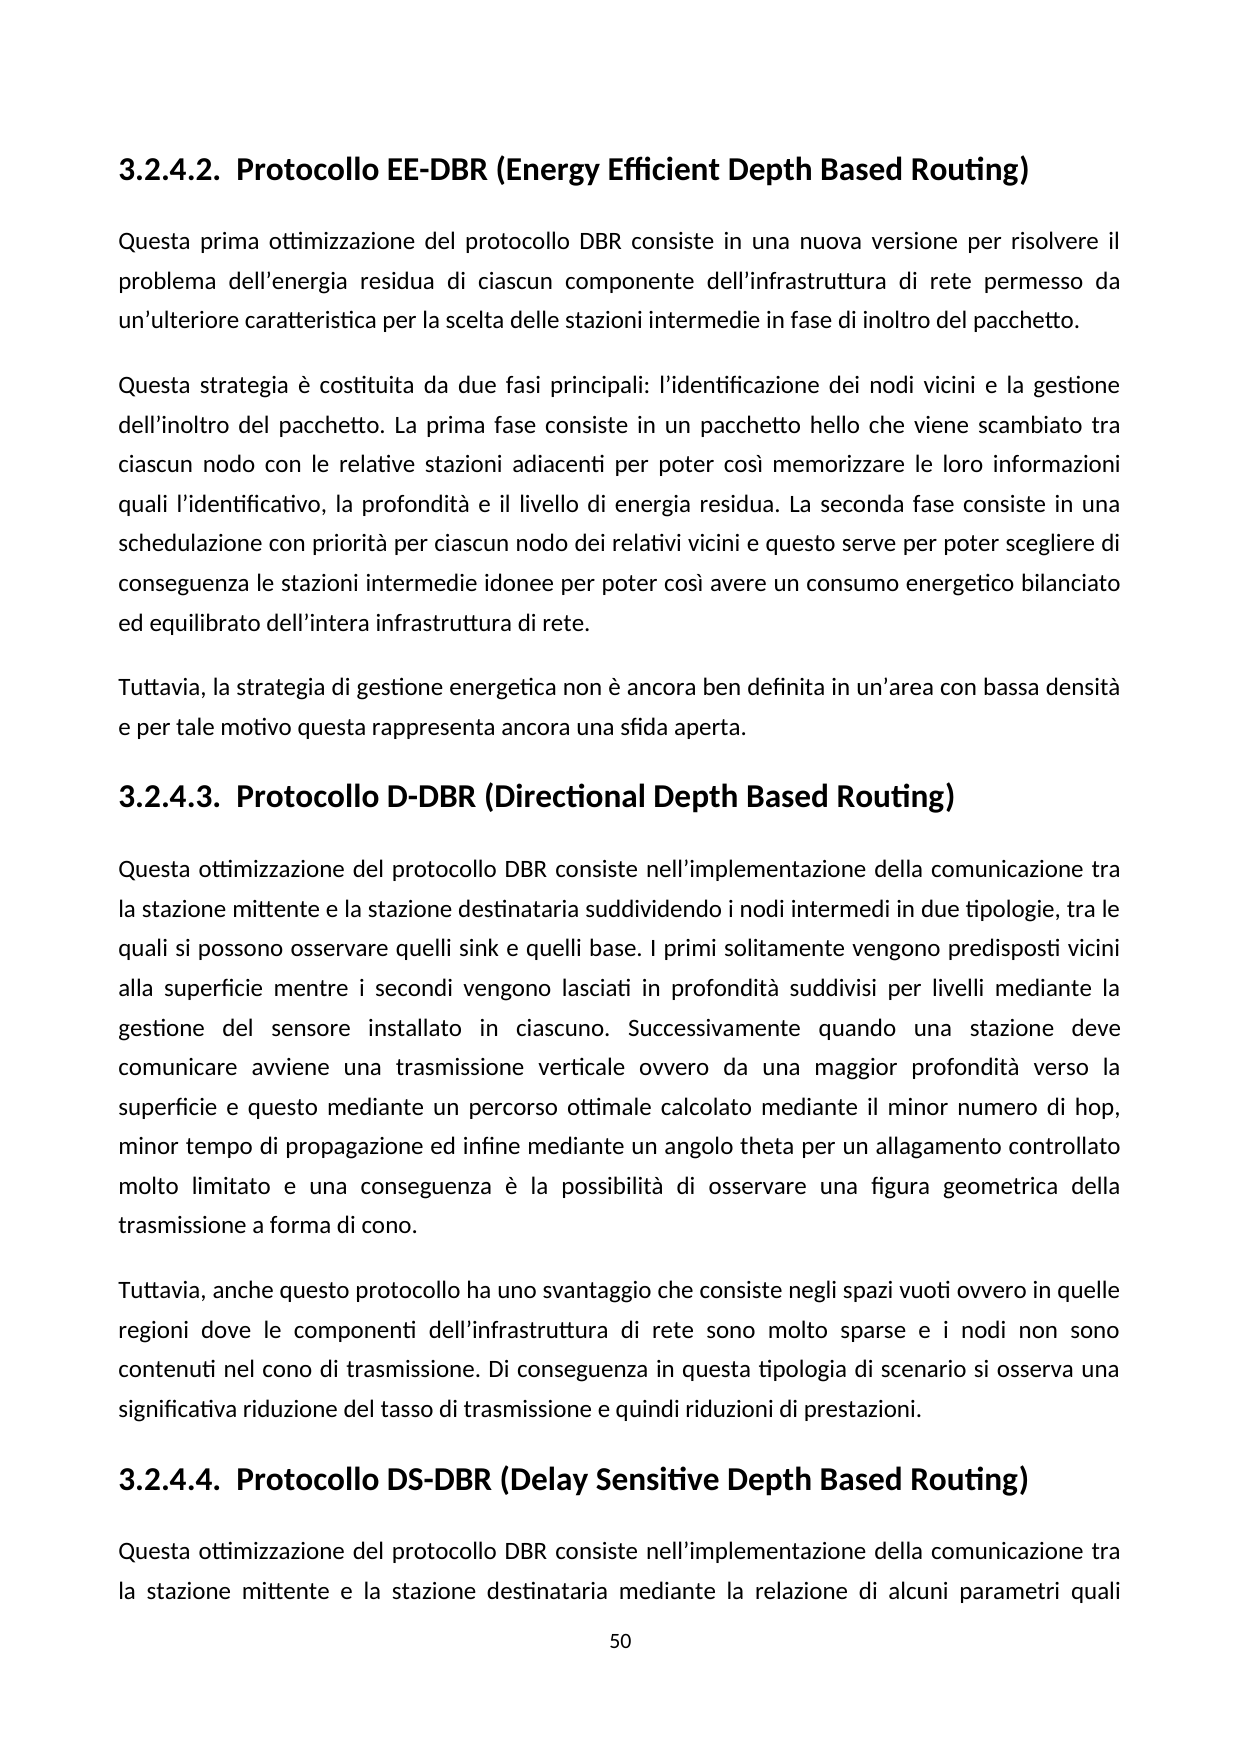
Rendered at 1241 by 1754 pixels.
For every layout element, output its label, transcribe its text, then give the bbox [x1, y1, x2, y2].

list Protocollo DS-DBR (Delay Sensitive Depth Based Routing) [118, 1458, 1122, 1498]
text Questa ottimizzazione del protocollo DBR consiste nell’implementazione della comunicazione tra la stazione mittente e la stazione destinataria suddividendo i nodi intermedi in due tipologie, tra le quali si possono osservare quelli sink e quelli base. I primi solitamente vengono predisposti vicini alla superficie mentre i secondi vengono lasciati in profondità suddivisi per livelli mediante la gestione del sensore installato in ciascuno. Successivamente quando una stazione deve comunicare avviene una trasmissione verticale ovvero da una maggior profondità verso la superficie e questo mediante un percorso ottimale calcolato mediante il minor numero di hop, minor tempo di propagazione ed infine mediante un angolo theta per un allagamento controllato molto limitato e una conseguenza è la possibilità di osservare una figura geometrica della trasmissione a forma di cono. [118, 853, 1122, 1240]
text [118, 1536, 1122, 1606]
list Protocollo D-DBR (Directional Depth Based Routing) [118, 776, 1122, 816]
text Questa strategia è costituita da due fasi principali: l’identificazione dei nodi vicini e la gestione dell’inoltro del pacchetto. La prima fase consiste in un pacchetto hello che viene scambiato tra ciascun nodo con le relative stazioni adiacenti per poter così memorizzare le loro informazioni quali l’identificativo, la profondità e il livello di energia residua. La seconda fase consiste in una schedulazione con priorità per ciascun nodo dei relativi vicini e questo serve per poter scegliere di conseguenza le stazioni intermedie idonee per poter così avere un consumo energetico bilanciato ed equilibrato dell’intera infrastruttura di rete. [118, 369, 1122, 637]
text Tuttavia, anche questo protocollo ha uno svantaggio che consiste negli spazi vuoti ovvero in quelle regioni dove le componenti dell’infrastruttura di rete sono molto sparse e i nodi non sono contenuti nel cono di trasmissione. Di conseguenza in questa tipologia di scenario si osserva una significativa riduzione del tasso di trasmissione e quindi riduzioni di prestazioni. [118, 1274, 1122, 1423]
list Protocollo EE-DBR (Energy Efficient Depth Based Routing) [118, 148, 1122, 188]
text Questa prima ottimizzazione del protocollo DBR consiste in una nuova versione per risolvere il problema dell’energia residua di ciascun componente dell’infrastruttura di rete permesso da un’ulteriore caratteristica per la scelta delle stazioni intermedie in fase di inoltro del pacchetto. [118, 226, 1122, 335]
text Tuttavia, la strategia di gestione energetica non è ancora ben definita in un’area con bassa densità e per tale motivo questa rappresenta ancora una sfida aperta. [118, 671, 1122, 741]
